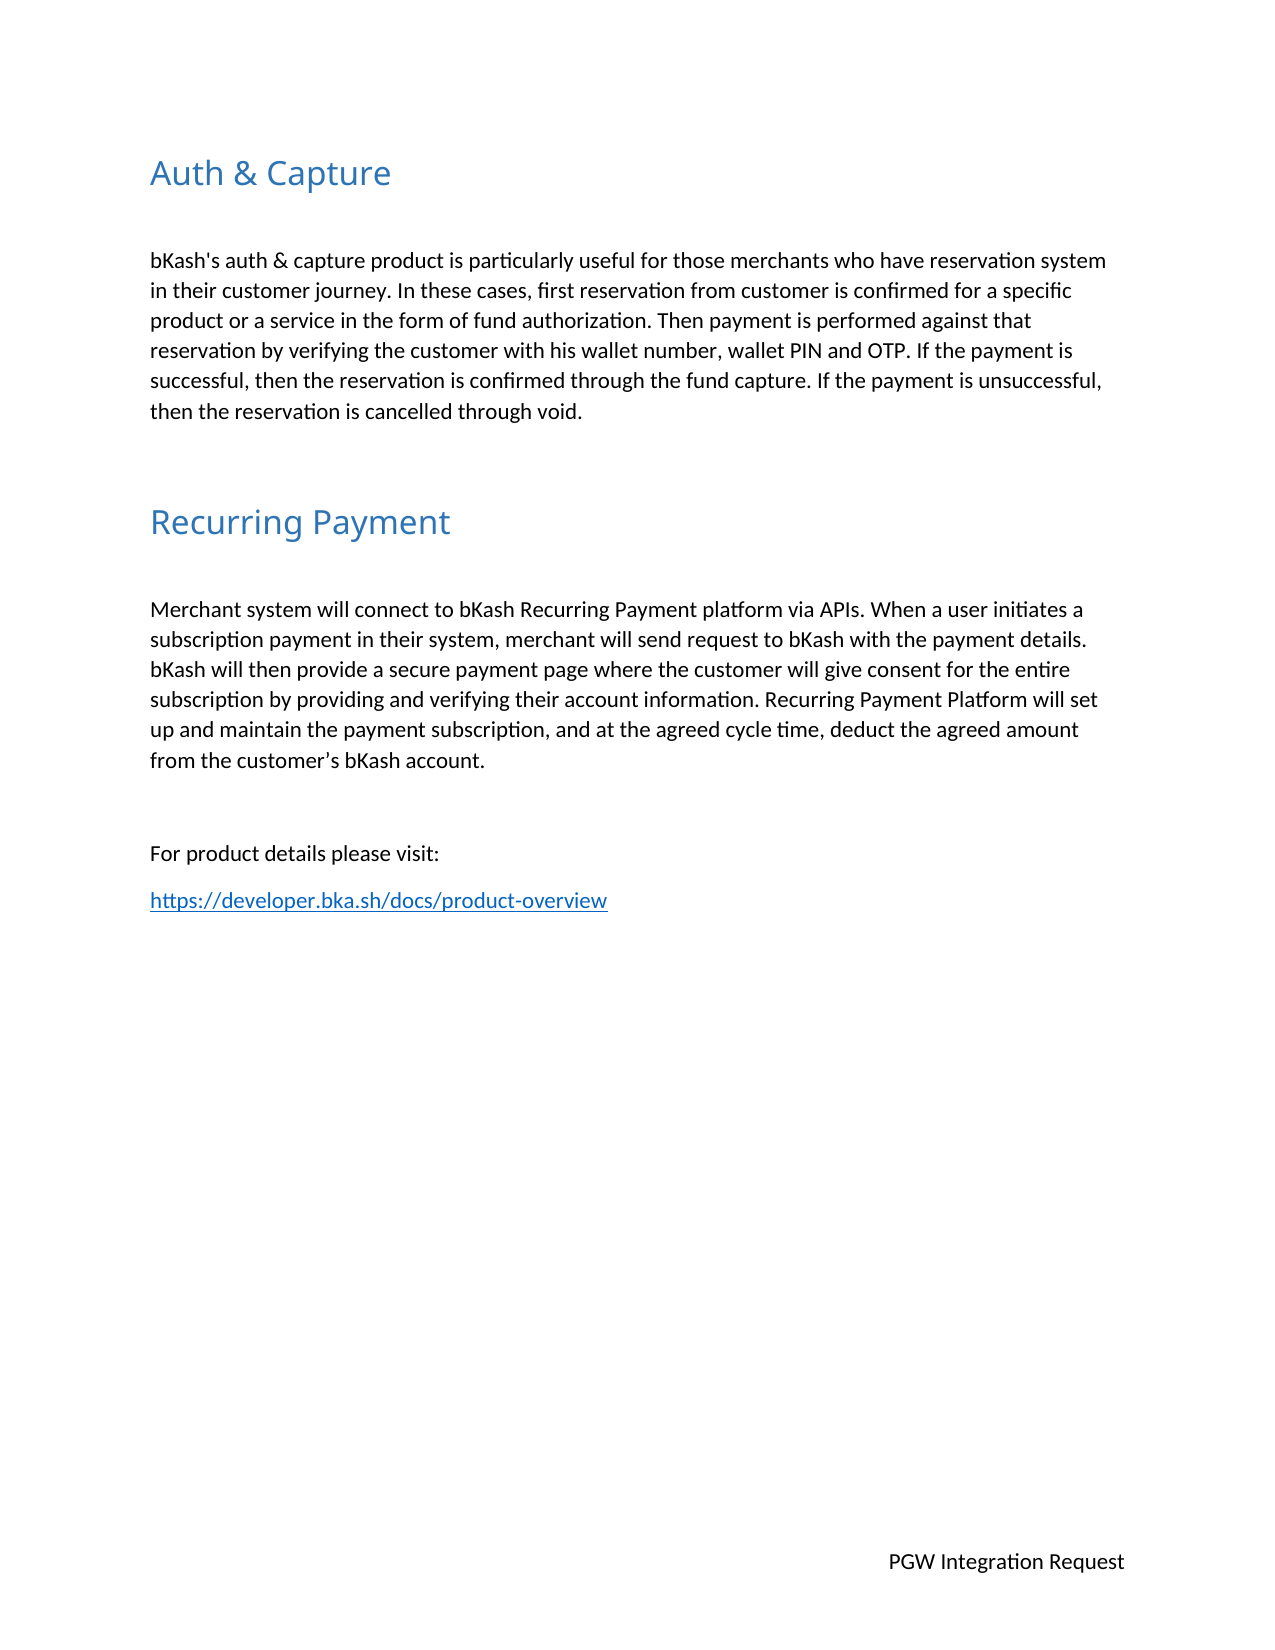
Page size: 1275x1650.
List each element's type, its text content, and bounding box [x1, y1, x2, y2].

subtitle Auth & Capture [150, 150, 1125, 195]
subtitle Recurring Payment [150, 499, 1125, 544]
text Merchant system will connect to bKash Recurring Payment platform via APIs. When a user initiates a subscription payment in their system, merchant will send request to bKash with the payment details. bKash will then provide a secure payment page where the customer will give consent for the entire subscription by providing and verifying their account information. Recurring Payment Platform will set up and maintain the payment subscription, and at the agreed cycle time, deduct the agreed amount from the customer’s bKash account. [150, 595, 1125, 774]
text bKash's auth & capture product is particularly useful for those merchants who have reservation system in their customer journey. In these cases, first reservation from customer is confirmed for a specific product or a service in the form of fund authorization. Then payment is performed against that reservation by verifying the customer with his wallet number, wallet PIN and OTP. If the payment is successful, then the reservation is confirmed through the fund capture. If the payment is unsuccessful, then the reservation is cancelled through void. [150, 246, 1125, 425]
text https://developer.bka.sh/docs/product-overview [150, 886, 1125, 914]
text For product details please visit: [150, 839, 1125, 868]
